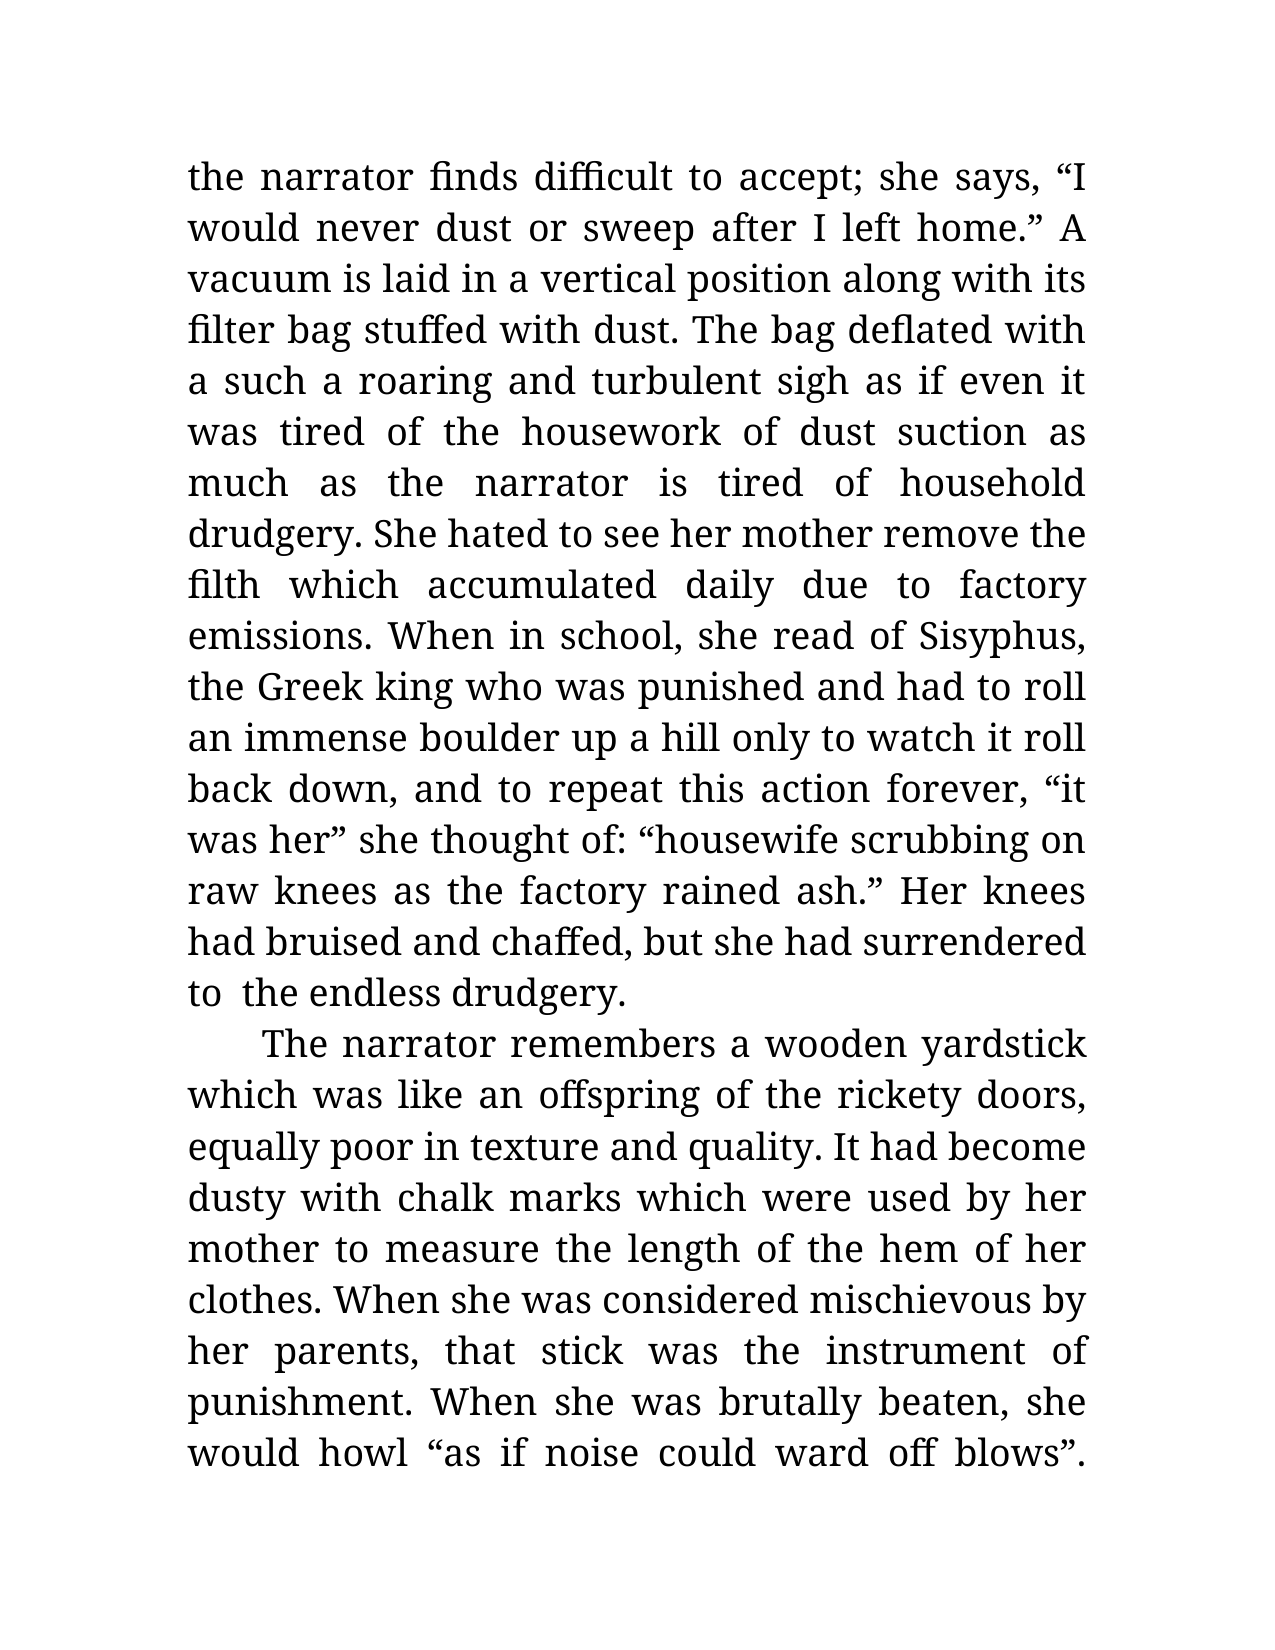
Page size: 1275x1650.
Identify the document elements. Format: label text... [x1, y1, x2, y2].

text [187, 1018, 1087, 1477]
